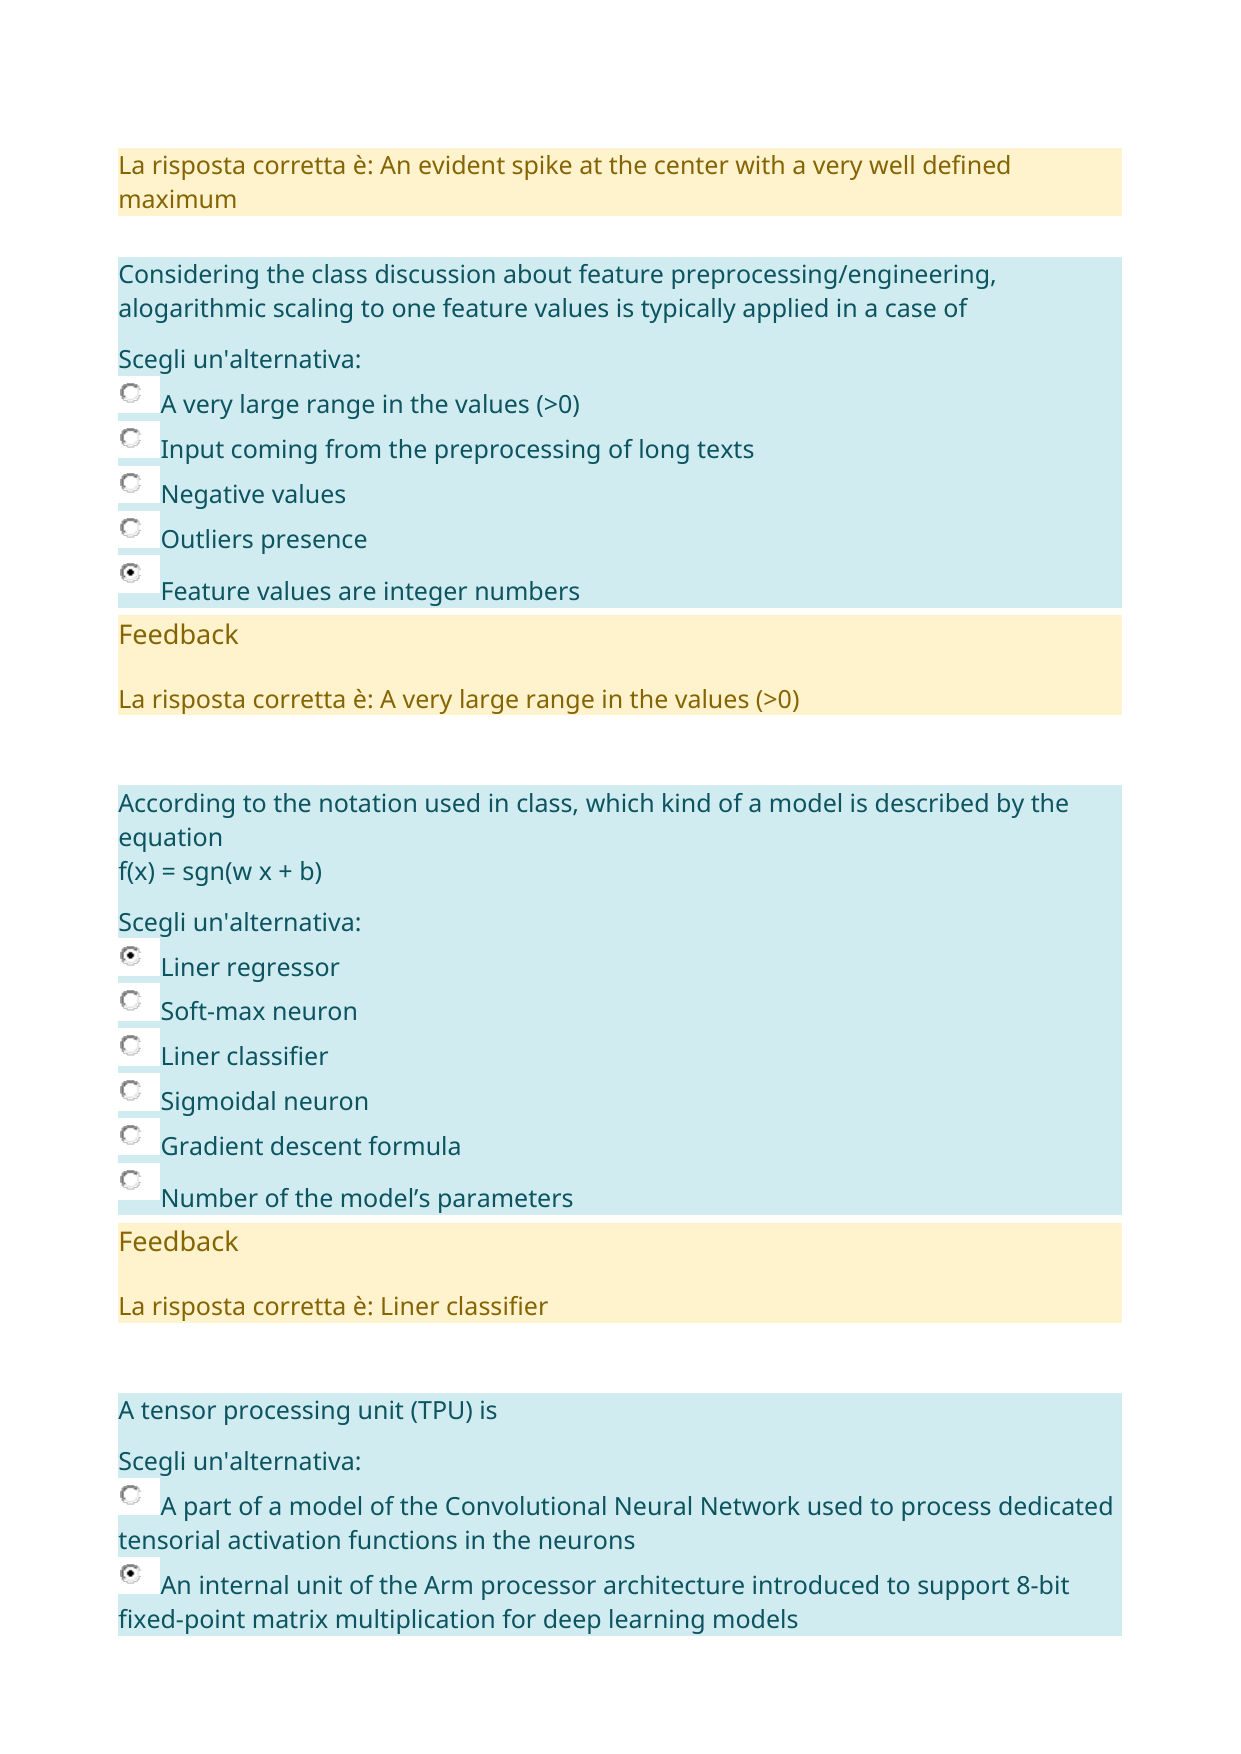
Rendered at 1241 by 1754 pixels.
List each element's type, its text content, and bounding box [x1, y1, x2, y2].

text A part of a model of the Convolutional Neural Network used to process dedicated tensorial activation functions in the neurons [118, 1478, 1122, 1557]
text According to the notation used in class, which kind of a model is described by the equation f(x) = sgn(w x + b) [118, 785, 1122, 888]
text Considering the class discussion about feature preprocessing/engineering, alogarithmic scaling to one feature values is typically applied in a case of [118, 257, 1122, 325]
text Scegli un'alternativa: [118, 1443, 1122, 1478]
text La risposta corretta è: A very large range in the values (>0) [118, 681, 1122, 715]
text An internal unit of the Arm processor architecture introduced to support 8-bit fixed-point matrix multiplication for deep learning models [118, 1557, 1122, 1636]
text Feedback [118, 615, 1122, 652]
text Input coming from the preprocessing of long texts [118, 421, 1122, 466]
text Scegli un'alternativa: [118, 904, 1122, 938]
text Feature values are integer numbers [118, 555, 1122, 608]
text Liner regressor [118, 938, 1122, 983]
text Soft-max neuron [118, 983, 1122, 1028]
text A very large range in the values (>0) [118, 376, 1122, 421]
text Negative values [118, 466, 1122, 511]
text A tensor processing unit (TPU) is [118, 1393, 1122, 1427]
text Feedback [118, 1223, 1122, 1259]
text Sigmoidal neuron [118, 1073, 1122, 1118]
text Scegli un'alternativa: [118, 342, 1122, 376]
text Outliers presence [118, 511, 1122, 555]
text Liner classifier [118, 1028, 1122, 1073]
text Gradient descent formula [118, 1118, 1122, 1163]
text La risposta corretta è: Liner classifier [118, 1289, 1122, 1323]
text La risposta corretta è: An evident spike at the center with a very well defined maximum [118, 148, 1122, 216]
text Number of the model’s parameters [118, 1163, 1122, 1215]
